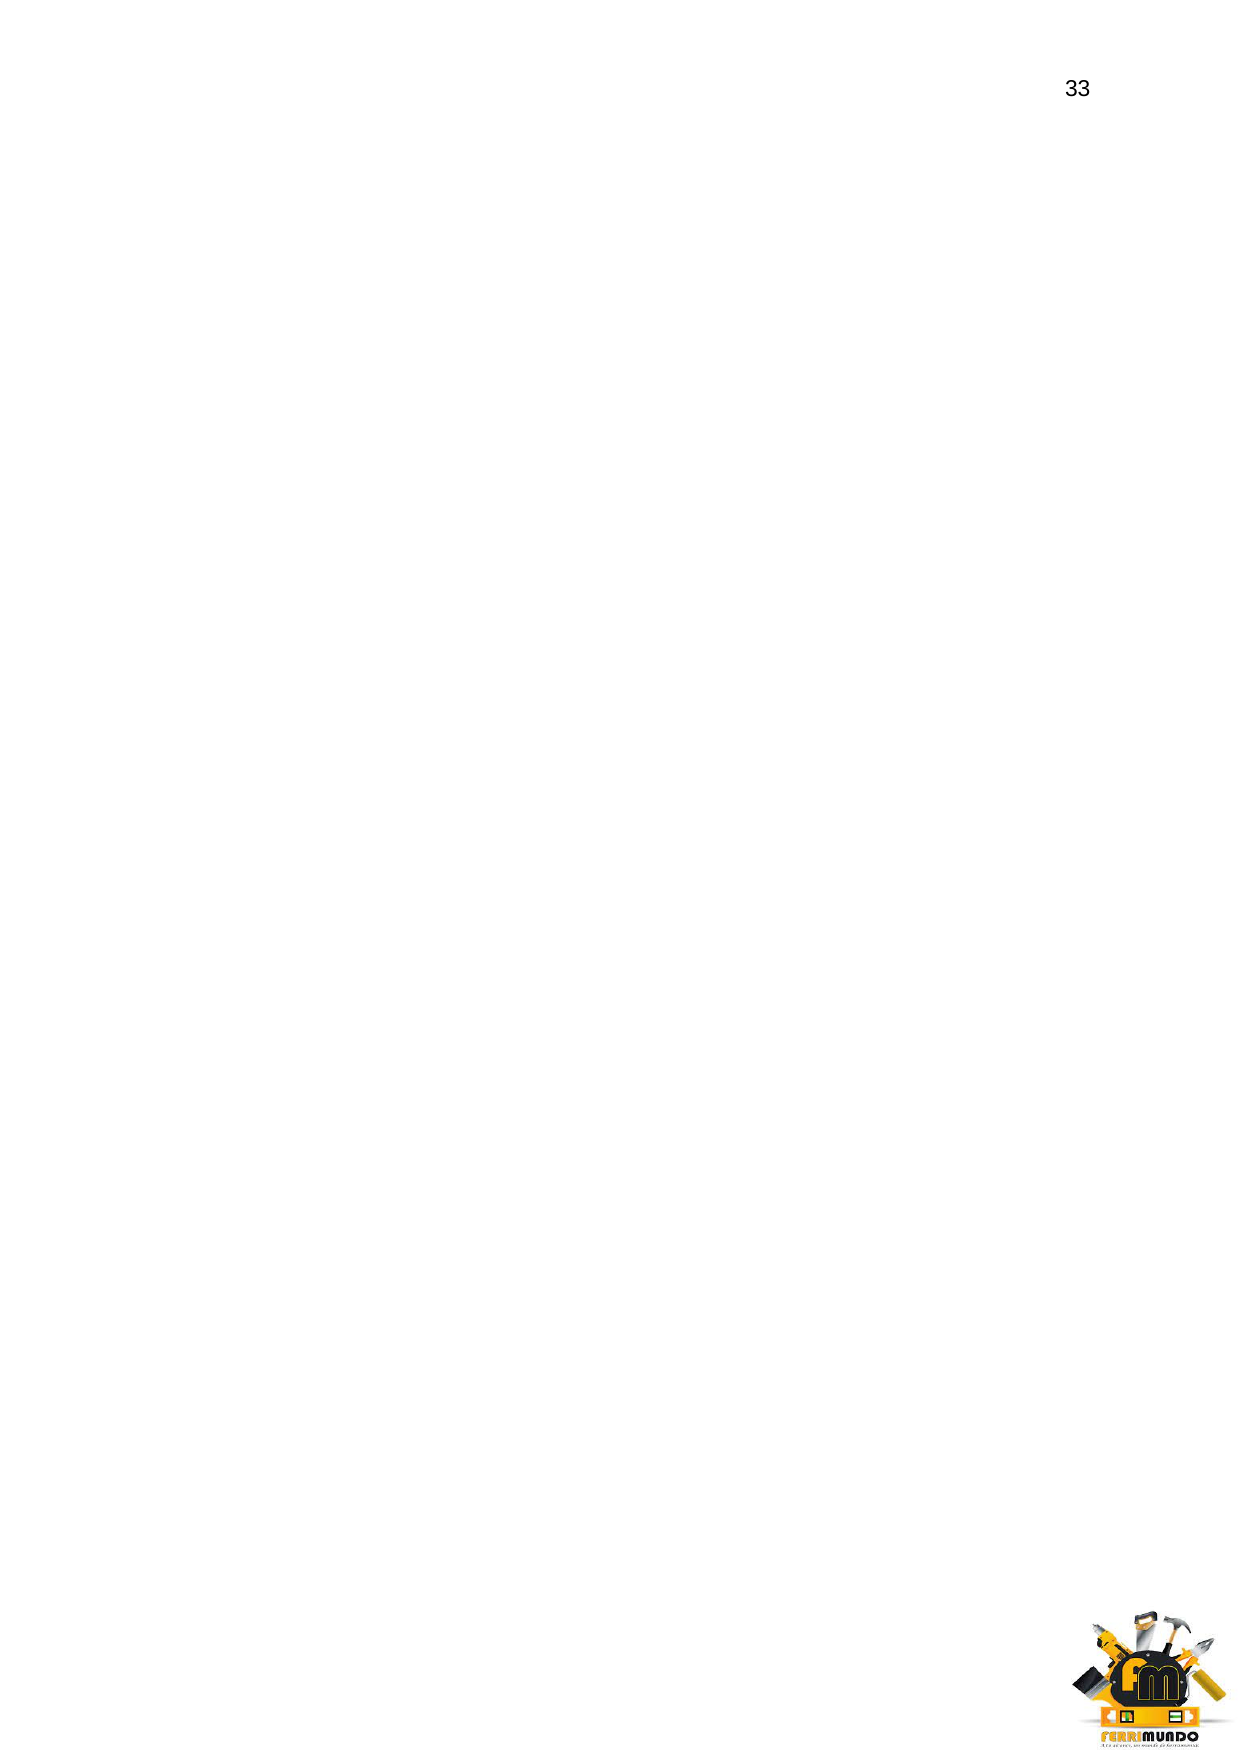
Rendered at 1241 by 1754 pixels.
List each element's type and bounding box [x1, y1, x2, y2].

picture [1058, 1600, 1238, 1754]
